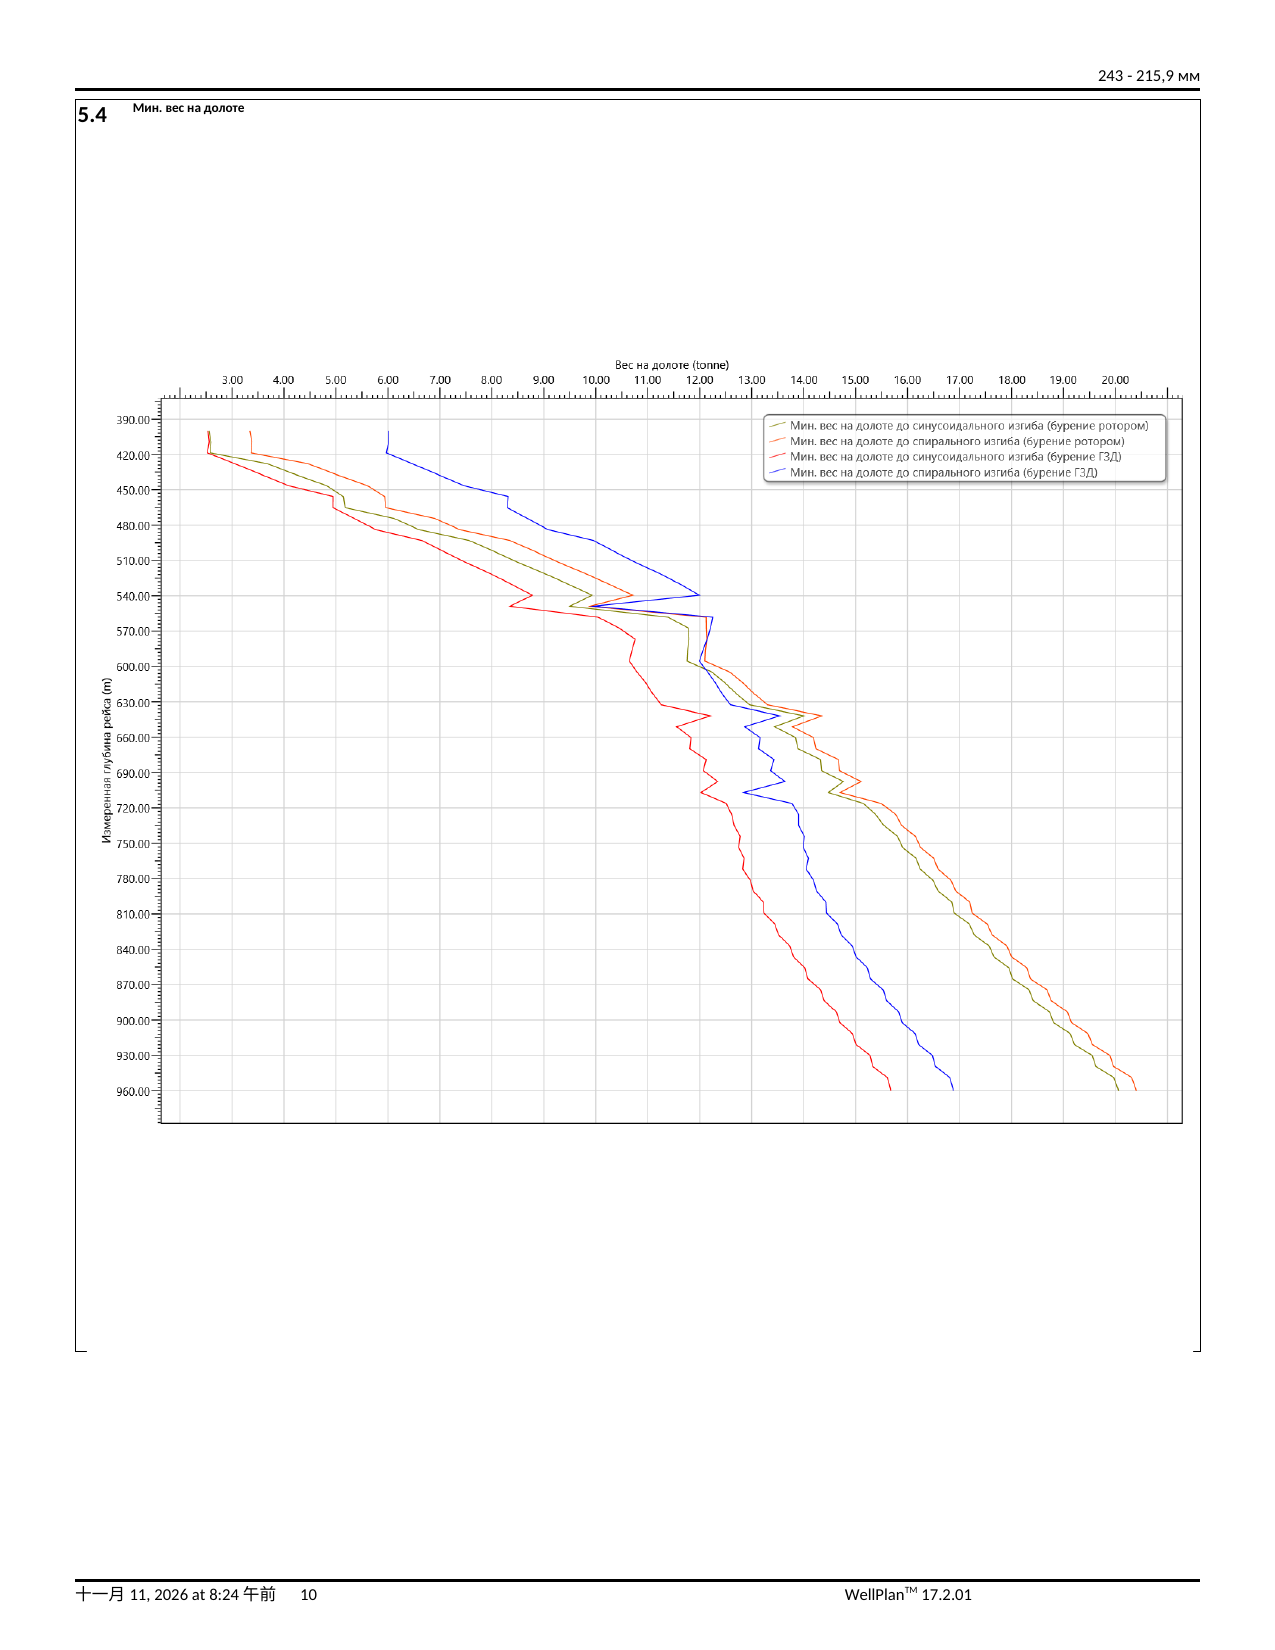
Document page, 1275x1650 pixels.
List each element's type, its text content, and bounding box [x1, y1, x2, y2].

picture [86, 127, 1194, 1352]
table_cell Мин. вес на долоте [76, 100, 1200, 1351]
